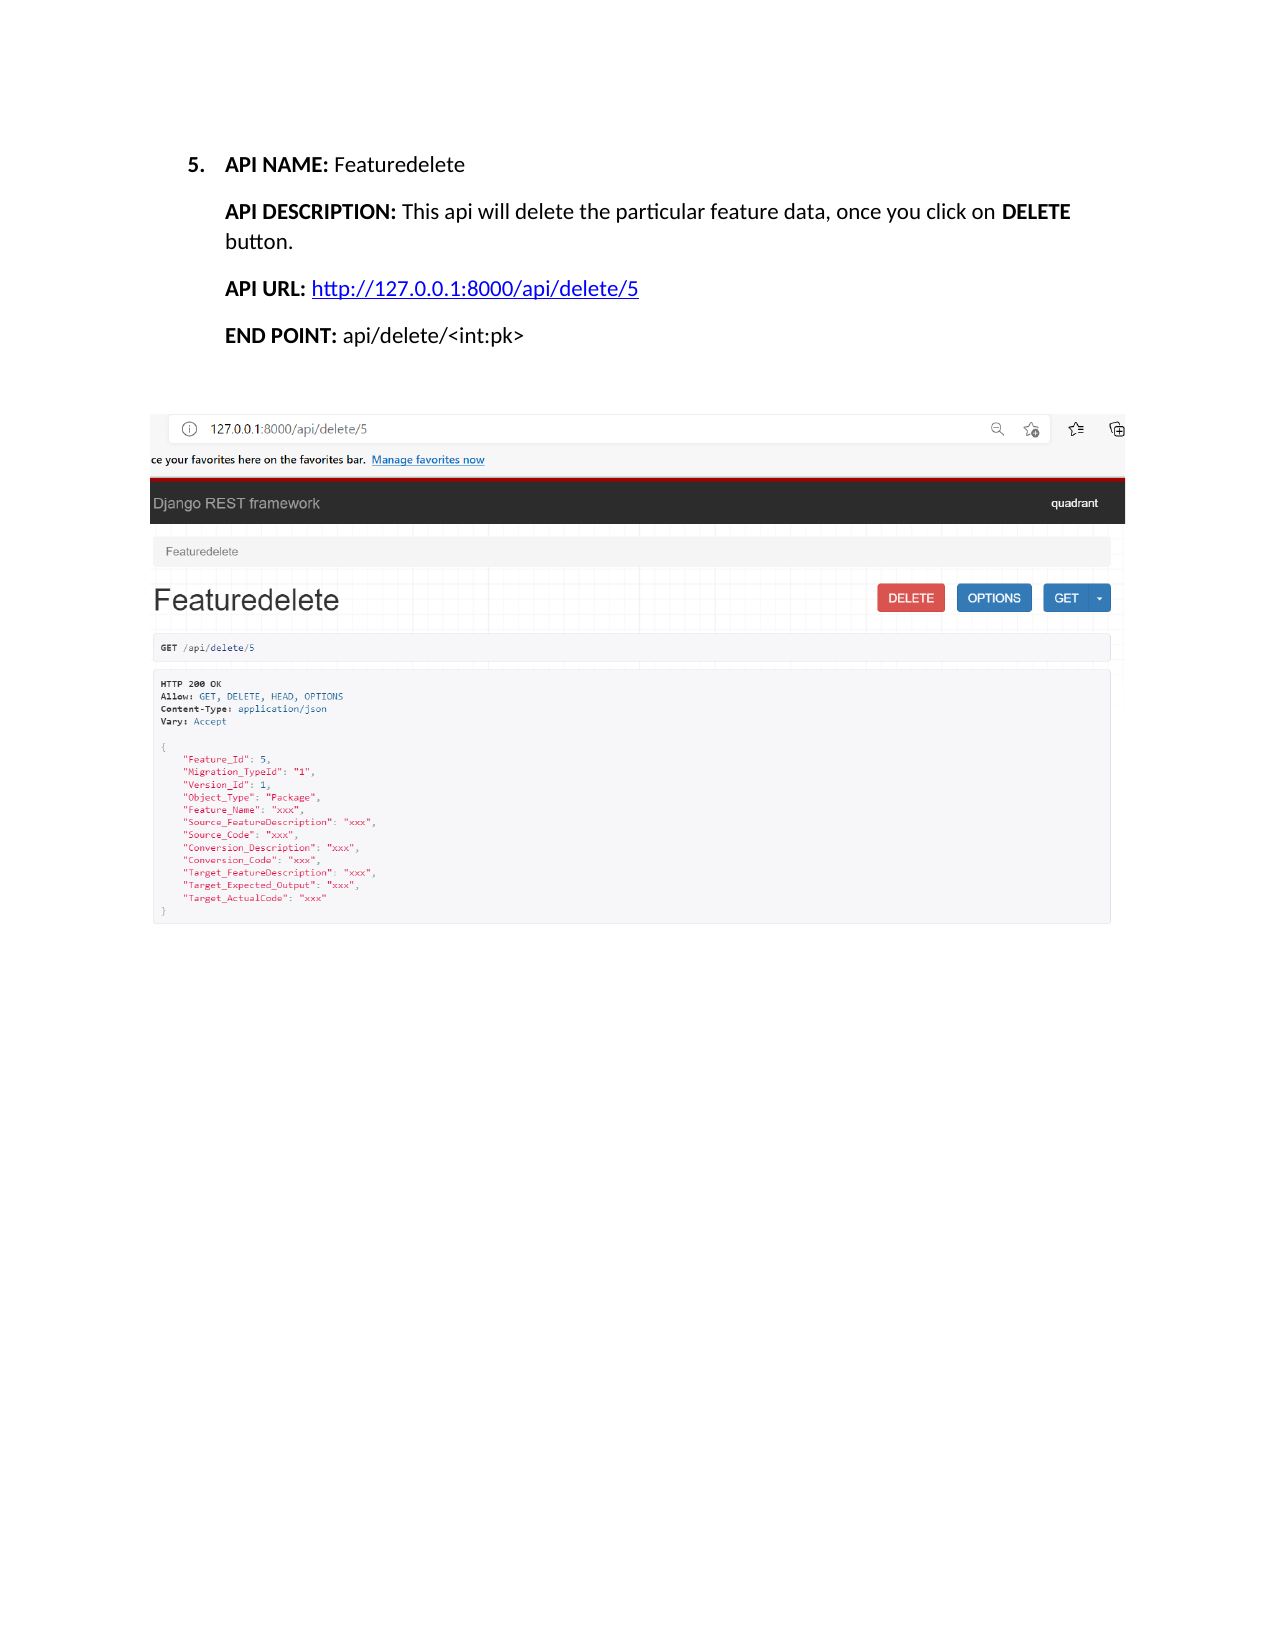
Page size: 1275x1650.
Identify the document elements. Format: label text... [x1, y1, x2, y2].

text API DESCRIPTION: This api will delete the particular feature data, once you click on DELETE button. [225, 197, 1125, 255]
picture [150, 414, 1125, 937]
text API URL: http://127.0.0.1:8000/api/delete/5 [150, 274, 1125, 302]
text END POINT: api/delete/<int:pk> [150, 321, 1125, 349]
list API NAME: Featuredelete [187, 150, 1125, 178]
